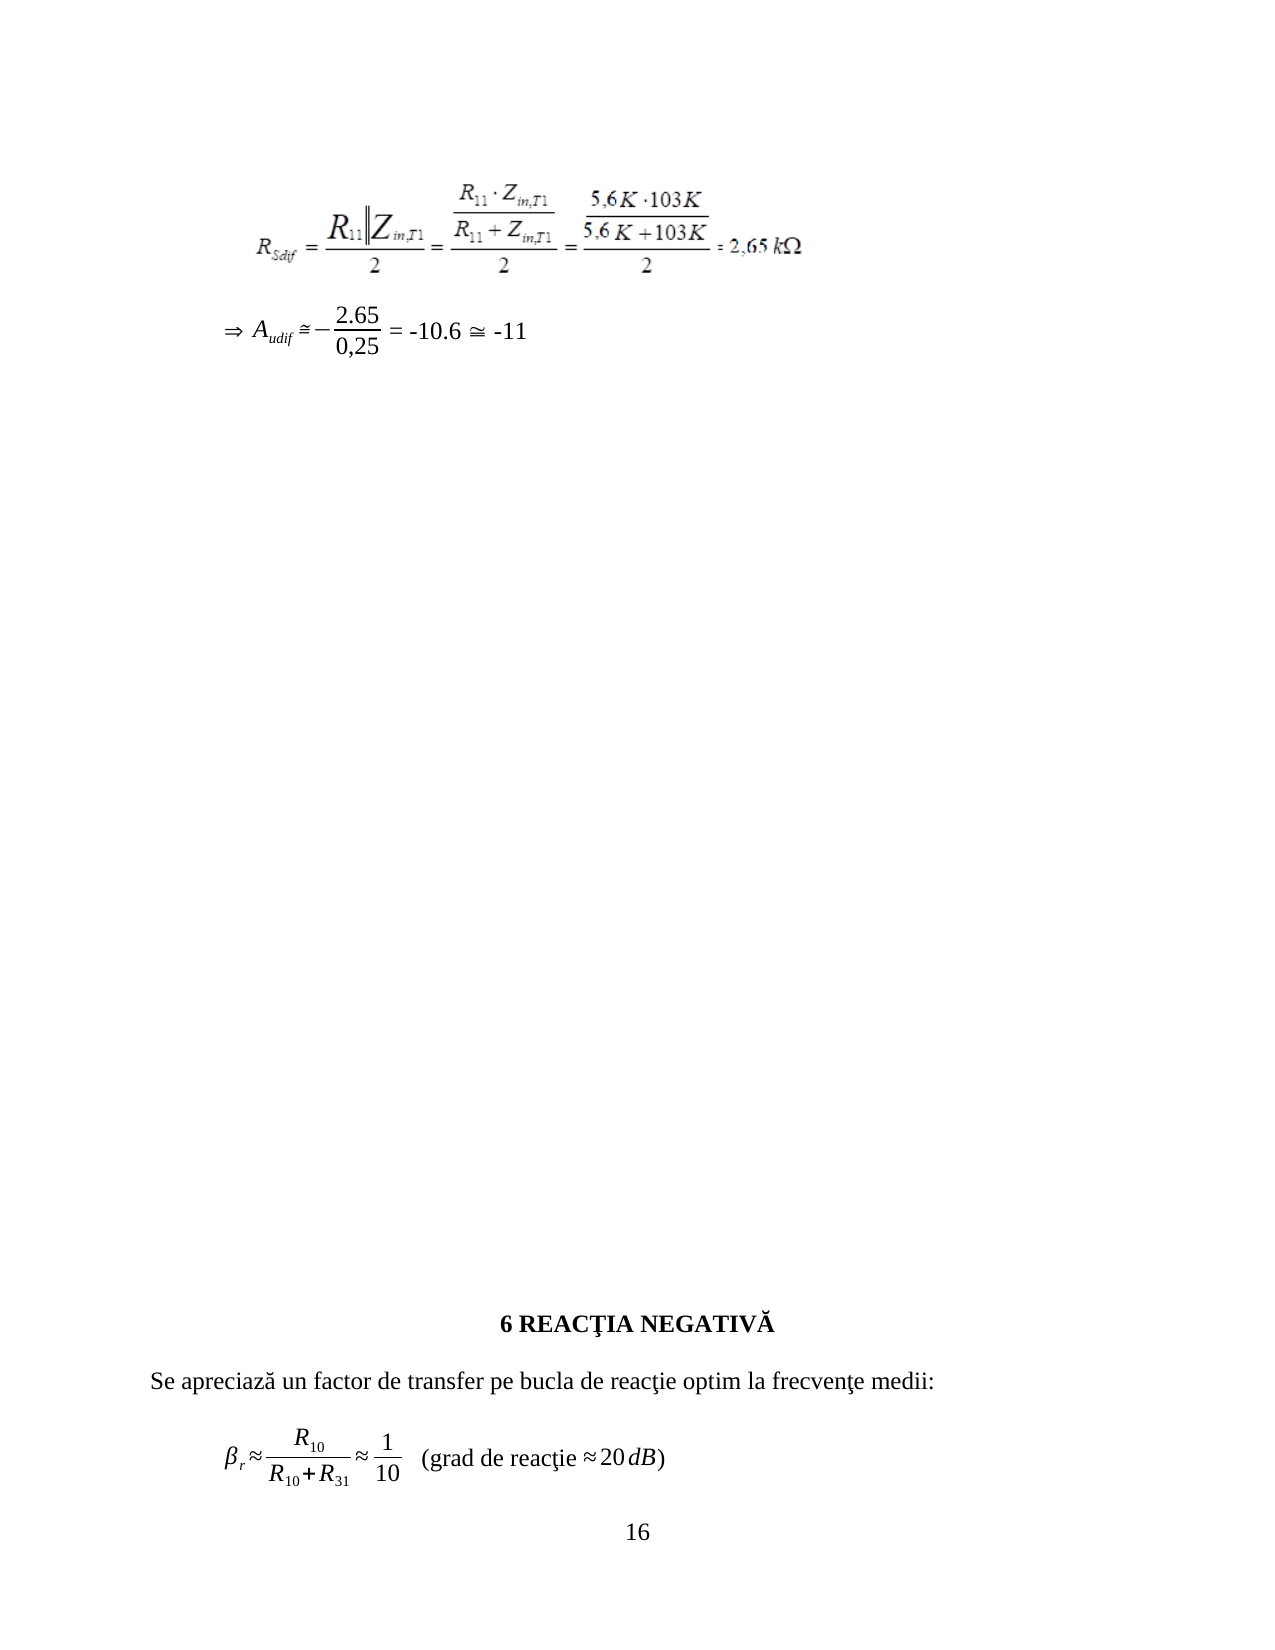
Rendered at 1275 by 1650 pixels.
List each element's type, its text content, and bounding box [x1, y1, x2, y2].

text Se apreciază un factor de transfer pe bucla de reacţie optim la frecvenţe medii: [150, 1366, 1125, 1395]
picture [223, 150, 823, 302]
text 6 REACŢIA NEGATIVĂ [150, 1309, 1125, 1338]
text = -10.6 -11 [150, 301, 1125, 360]
text (grad de reacţie ) [150, 1424, 1125, 1490]
